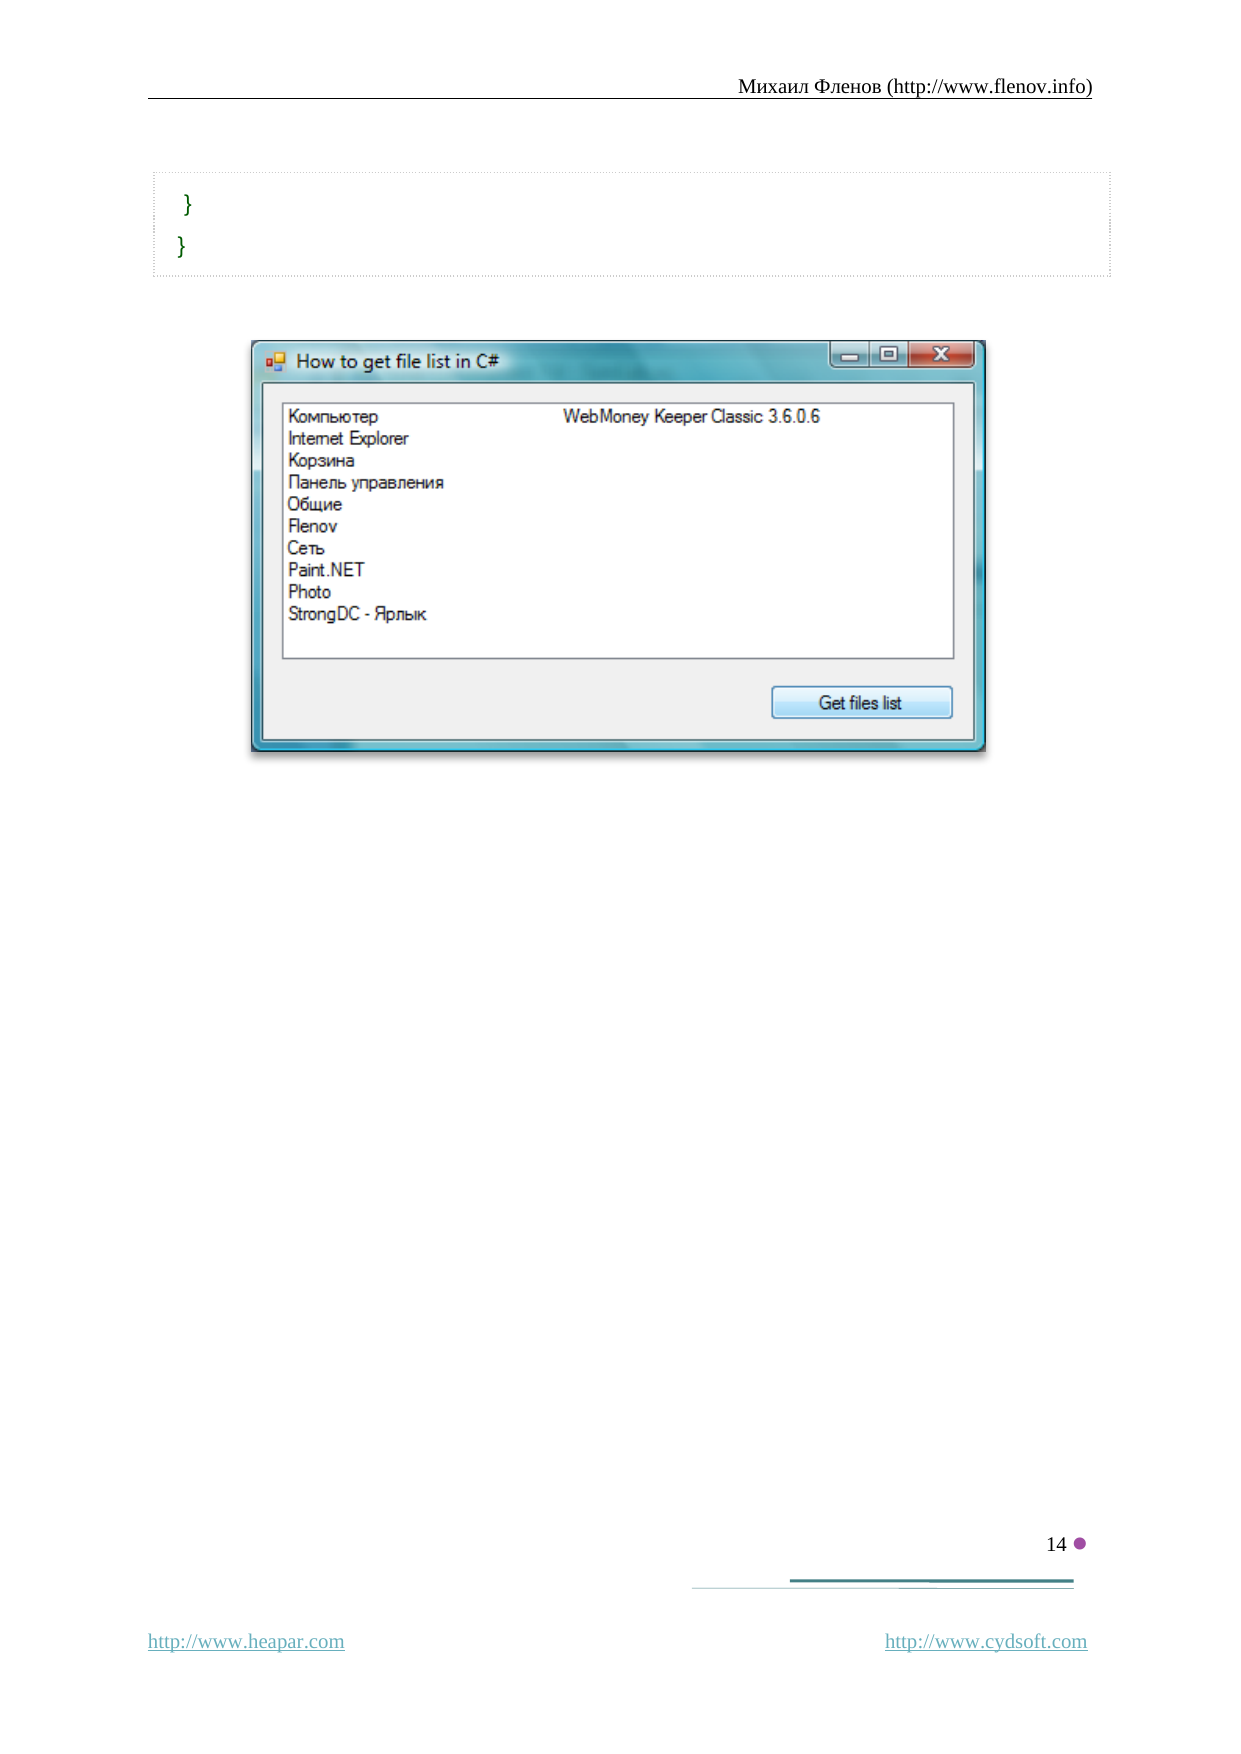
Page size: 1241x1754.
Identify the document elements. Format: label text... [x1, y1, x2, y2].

picture [251, 340, 986, 752]
text } [153, 214, 1111, 277]
text } [153, 172, 1111, 214]
